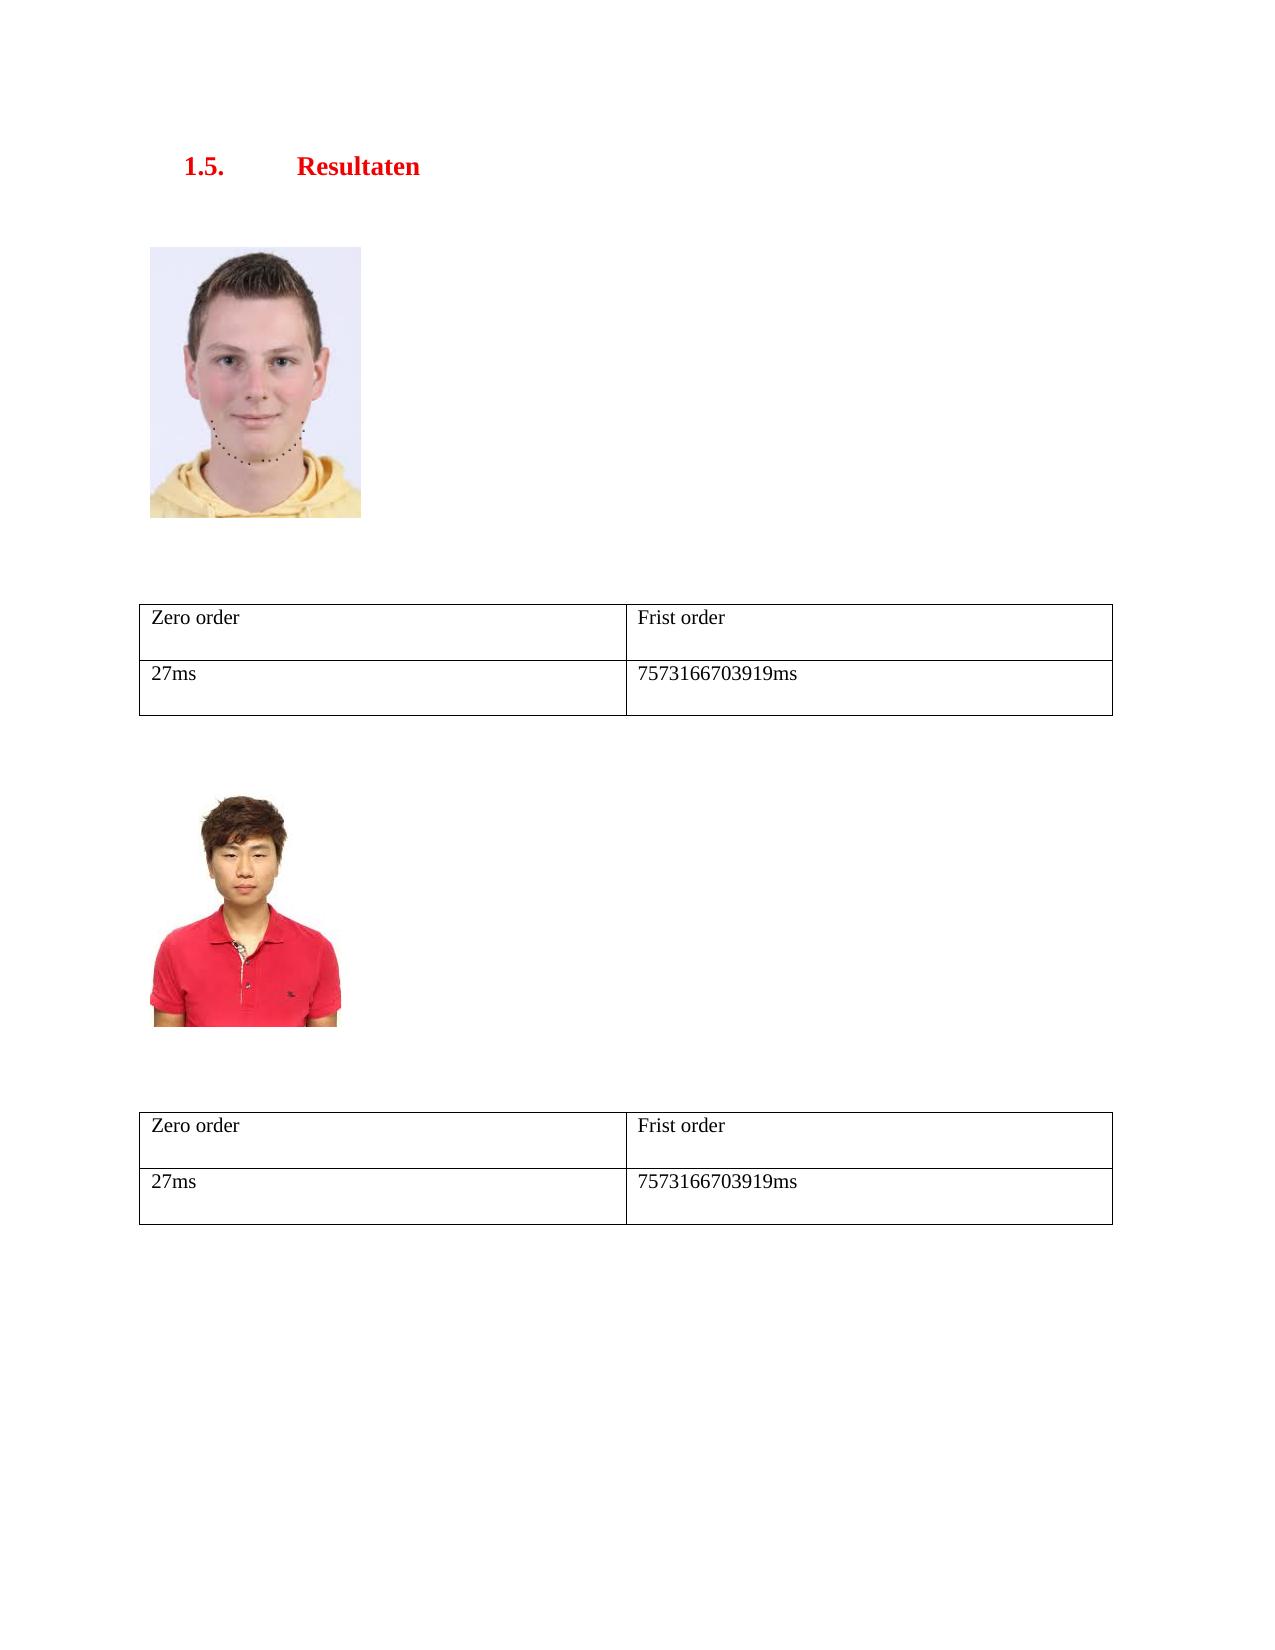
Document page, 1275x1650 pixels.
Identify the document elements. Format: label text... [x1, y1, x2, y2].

table_header Zero order [140, 605, 626, 659]
table_cell 7573166703919ms [627, 661, 1112, 715]
table_cell 27ms [140, 1169, 626, 1224]
table_cell 7573166703919ms [627, 1169, 1112, 1224]
picture [150, 771, 342, 1027]
table_header Zero order [140, 1113, 626, 1168]
subtitle 1.5. Resultaten [150, 151, 1125, 182]
table_header Frist order [627, 1113, 1112, 1168]
picture [150, 247, 361, 518]
table_cell 27ms [140, 661, 626, 715]
table_header Frist order [627, 605, 1112, 659]
